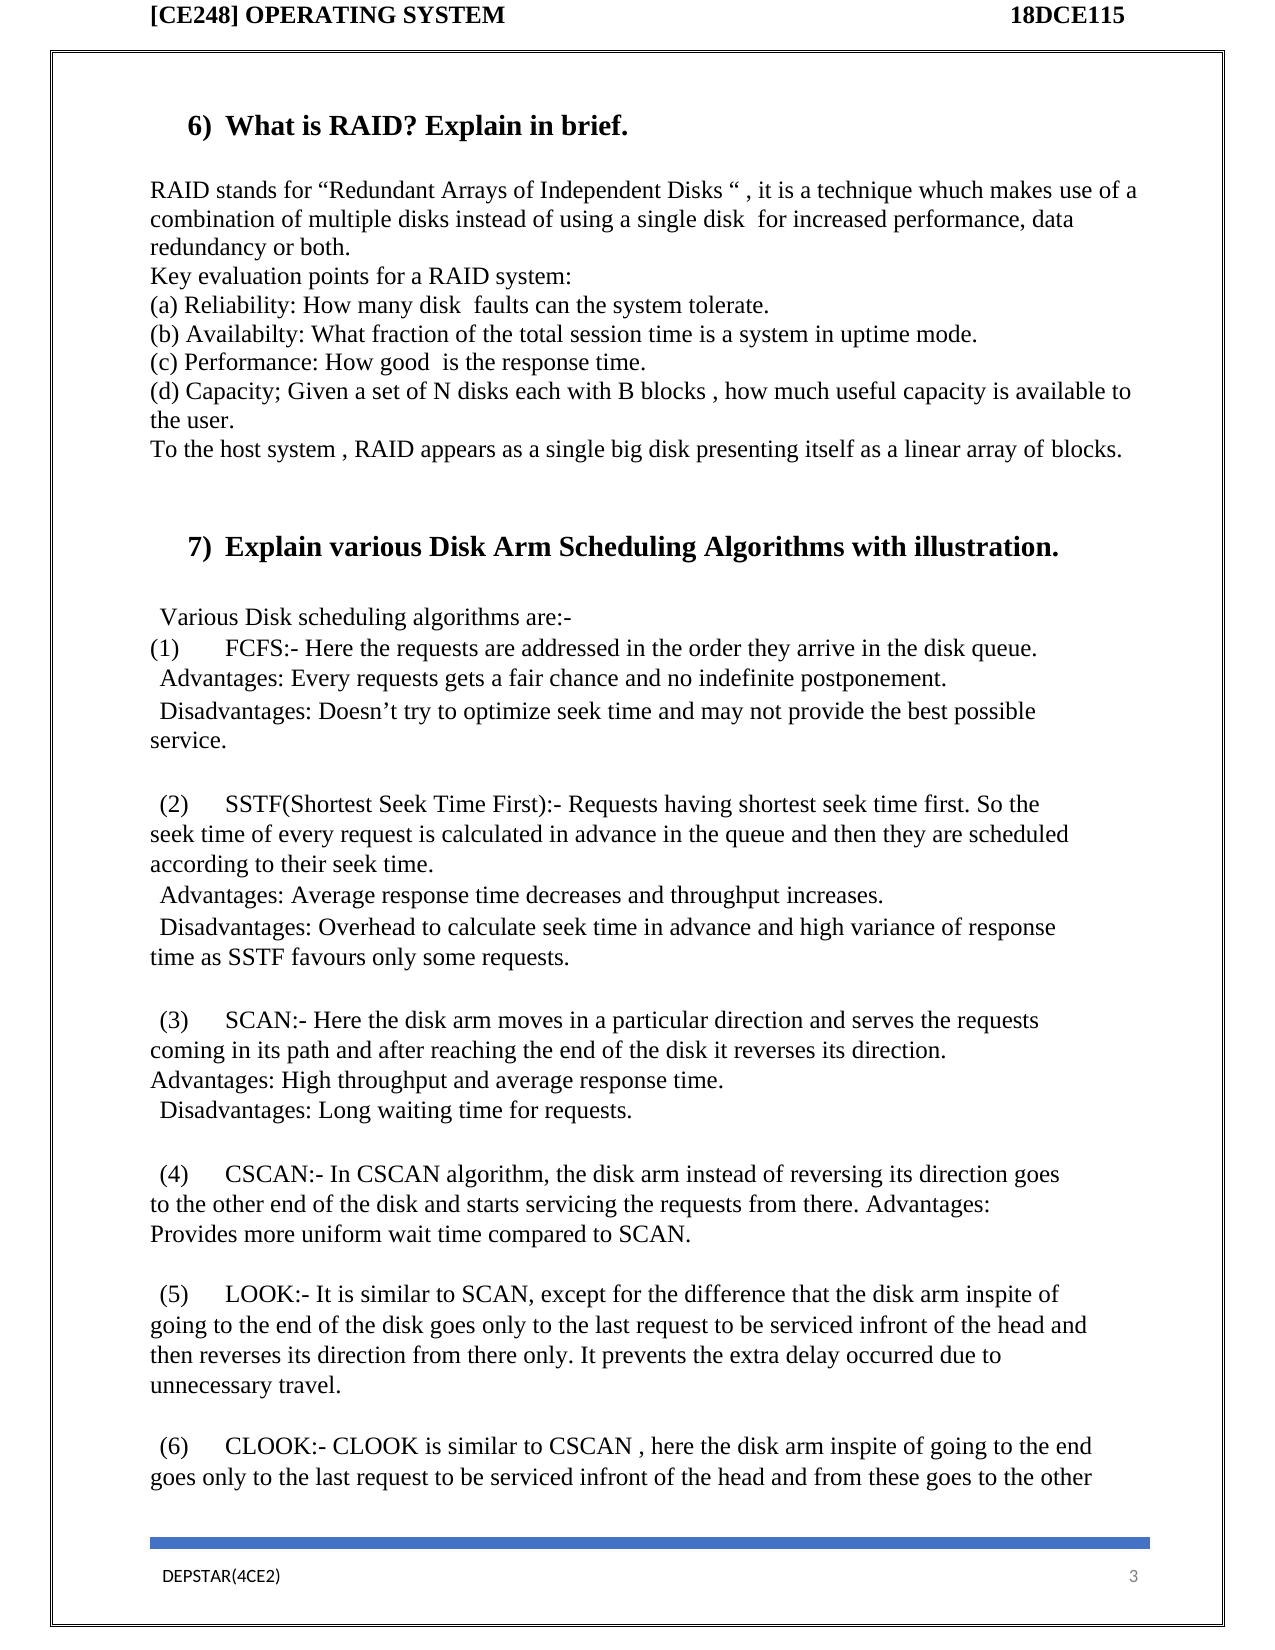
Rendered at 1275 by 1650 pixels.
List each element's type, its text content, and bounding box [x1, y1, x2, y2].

text Disadvantages: Long waiting time for requests. [150, 1096, 1150, 1124]
text (a) Reliability: How many disk faults can the system tolerate. [150, 290, 1150, 319]
list LOOK:- It is similar to SCAN, except for the difference that the disk arm inspite of going to the end of the disk goes only to the last request to be serviced infront of the head and then reverses its direction from there only. It prevents the extra delay occurred due to unnecessary travel. [150, 1279, 1108, 1399]
text Advantages: Average response time decreases and throughput increases. [150, 880, 1150, 908]
text Key evaluation points for a RAID system: [150, 261, 1150, 290]
text Advantages: Every requests gets a fair chance and no indefinite postponement. [150, 663, 1150, 692]
text To the host system , RAID appears as a single big disk presenting itself as a linear array of blocks. [150, 434, 1150, 462]
text (b) Availabilty: What fraction of the total session time is a system in uptime mode. [150, 319, 1150, 347]
text Disadvantages: Overhead to calculate seek time in advance and high variance of response time as SSTF favours only some requests. [150, 912, 1075, 970]
text Various Disk scheduling algorithms are:- [150, 602, 1150, 630]
text (d) Capacity; Given a set of N disks each with B blocks , how much useful capacity is available to the user. [150, 376, 1150, 434]
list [150, 1431, 1108, 1491]
text RAID stands for “Redundant Arrays of Independent Disks “ , it is a technique whuch makes use of a combination of multiple disks instead of using a single disk for increased performance, data redundancy or both. [150, 175, 1150, 261]
text (c) Performance: How good is the response time. [150, 347, 1150, 376]
list SSTF(Shortest Seek Time First):- Requests having shortest seek time first. So the seek time of every request is calculated in advance in the queue and then they are scheduled according to their seek time. [150, 789, 1075, 878]
list FCFS:- Here the requests are addressed in the order they arrive in the disk queue. [150, 633, 1150, 661]
text Disadvantages: Doesn’t try to optimize seek time and may not provide the best possible service. [150, 696, 1075, 754]
list CSCAN:- In CSCAN algorithm, the disk arm instead of reversing its direction goes to the other end of the disk and starts servicing the requests from there. Advantages: Provides more uniform wait time compared to SCAN. [150, 1159, 1075, 1248]
list Explain various Disk Arm Scheduling Algorithms with illustration. [187, 529, 1150, 563]
list SCAN:- Here the disk arm moves in a particular direction and serves the requests coming in its path and after reaching the end of the disk it reverses its direction. Advantages: High throughput and average response time. [150, 1005, 1075, 1094]
list What is RAID? Explain in brief. [187, 108, 1150, 141]
